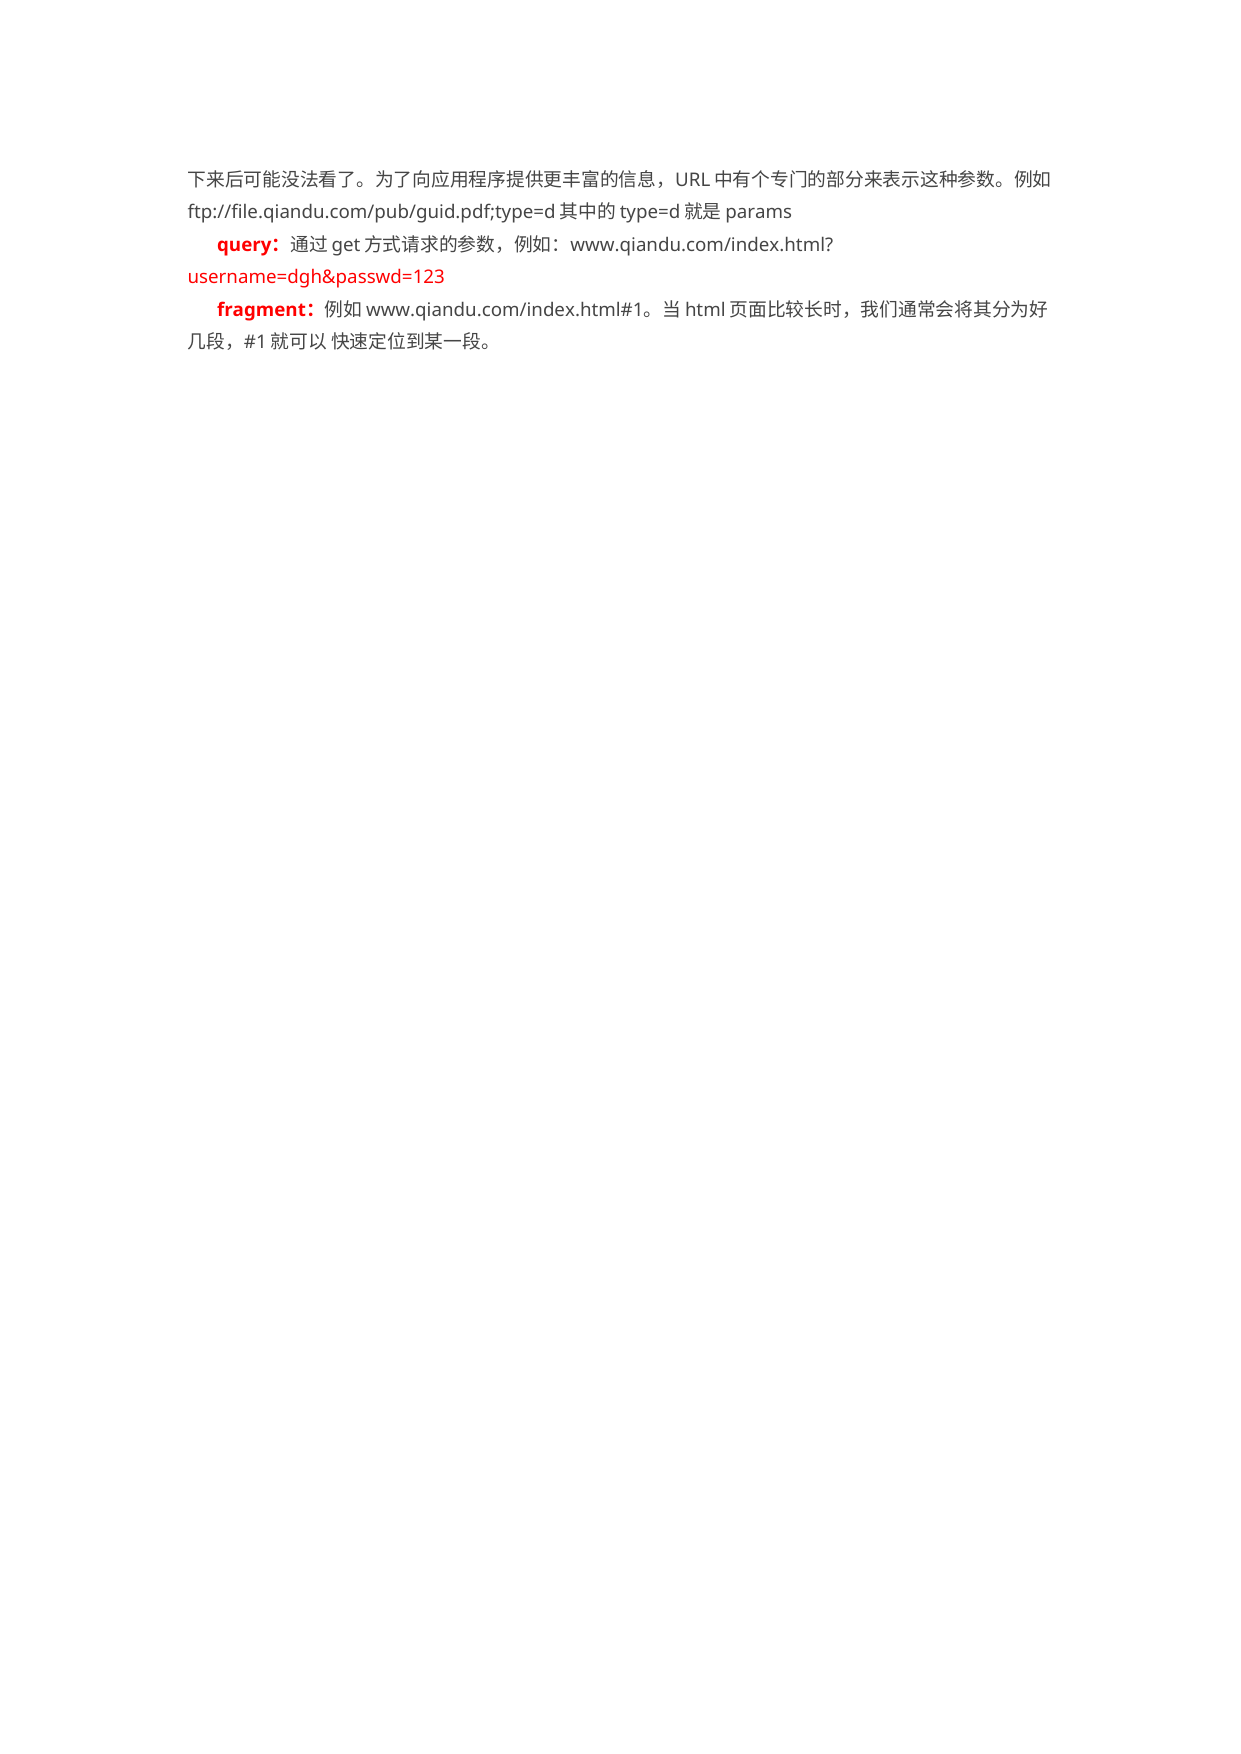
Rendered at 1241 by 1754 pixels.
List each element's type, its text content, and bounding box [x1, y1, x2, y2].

text fragment：例如www.qiandu.com/index.html#1。当html页面比较长时，我们通常会将其分为好几段，#1就可以 快速定位到某一段。 [187, 292, 1053, 357]
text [187, 162, 1053, 227]
text query：通过get方式请求的参数，例如：www.qiandu.com/index.html?username=dgh&passwd=123 [187, 227, 1053, 292]
